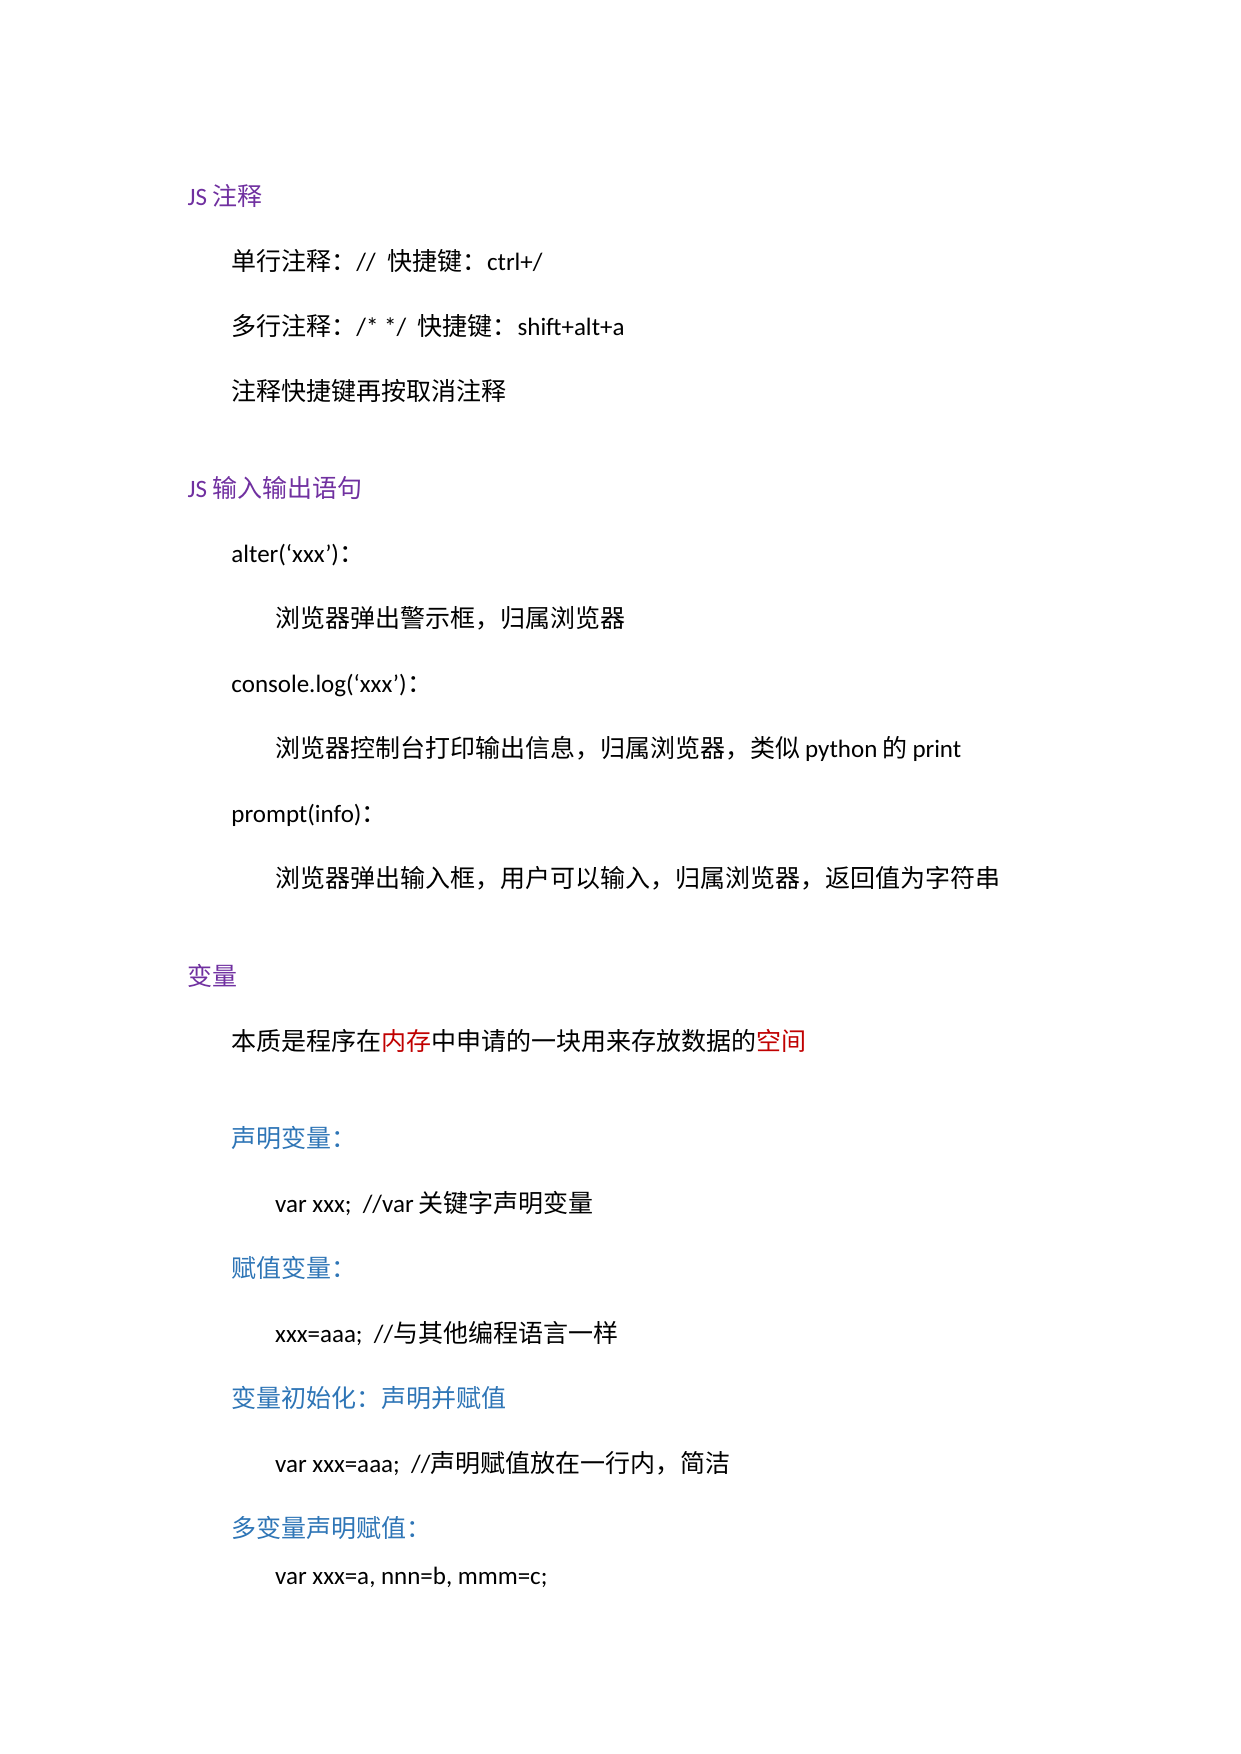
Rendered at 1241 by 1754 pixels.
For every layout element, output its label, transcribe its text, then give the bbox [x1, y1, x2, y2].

list 注释快捷键再按取消注释 [187, 357, 1053, 422]
list 单行注释：// 快捷键：ctrl+/ [187, 227, 1053, 292]
list xxx=aaa; //与其他编程语言一样 [231, 1299, 1053, 1364]
list 变量初始化：声明并赋值 [187, 1364, 1053, 1429]
list JS输入输出语句 [187, 454, 1053, 519]
list alter(‘xxx’)： [187, 519, 1053, 584]
list prompt(info)： [187, 779, 1053, 844]
list 浏览器弹出输入框，用户可以输入，归属浏览器，返回值为字符串 [231, 844, 1053, 909]
list JS注释 [187, 162, 1053, 227]
list console.log(‘xxx’)： [187, 649, 1053, 714]
list 本质是程序在内存中申请的一块用来存放数据的空间 [187, 1007, 1053, 1072]
list var xxx=a, nnn=b, mmm=c; [231, 1559, 1053, 1592]
list var xxx=aaa; //声明赋值放在一行内，简洁 [231, 1429, 1053, 1494]
list var xxx; //var关键字声明变量 [231, 1169, 1053, 1234]
list 多变量声明赋值： [187, 1494, 1053, 1559]
list 浏览器控制台打印输出信息，归属浏览器，类似python的print [231, 714, 1053, 779]
list 声明变量： [187, 1104, 1053, 1169]
list 赋值变量： [187, 1234, 1053, 1299]
list 变量 [187, 942, 1053, 1007]
list 多行注释：/* */ 快捷键：shift+alt+a [187, 292, 1053, 357]
list 浏览器弹出警示框，归属浏览器 [231, 584, 1053, 649]
